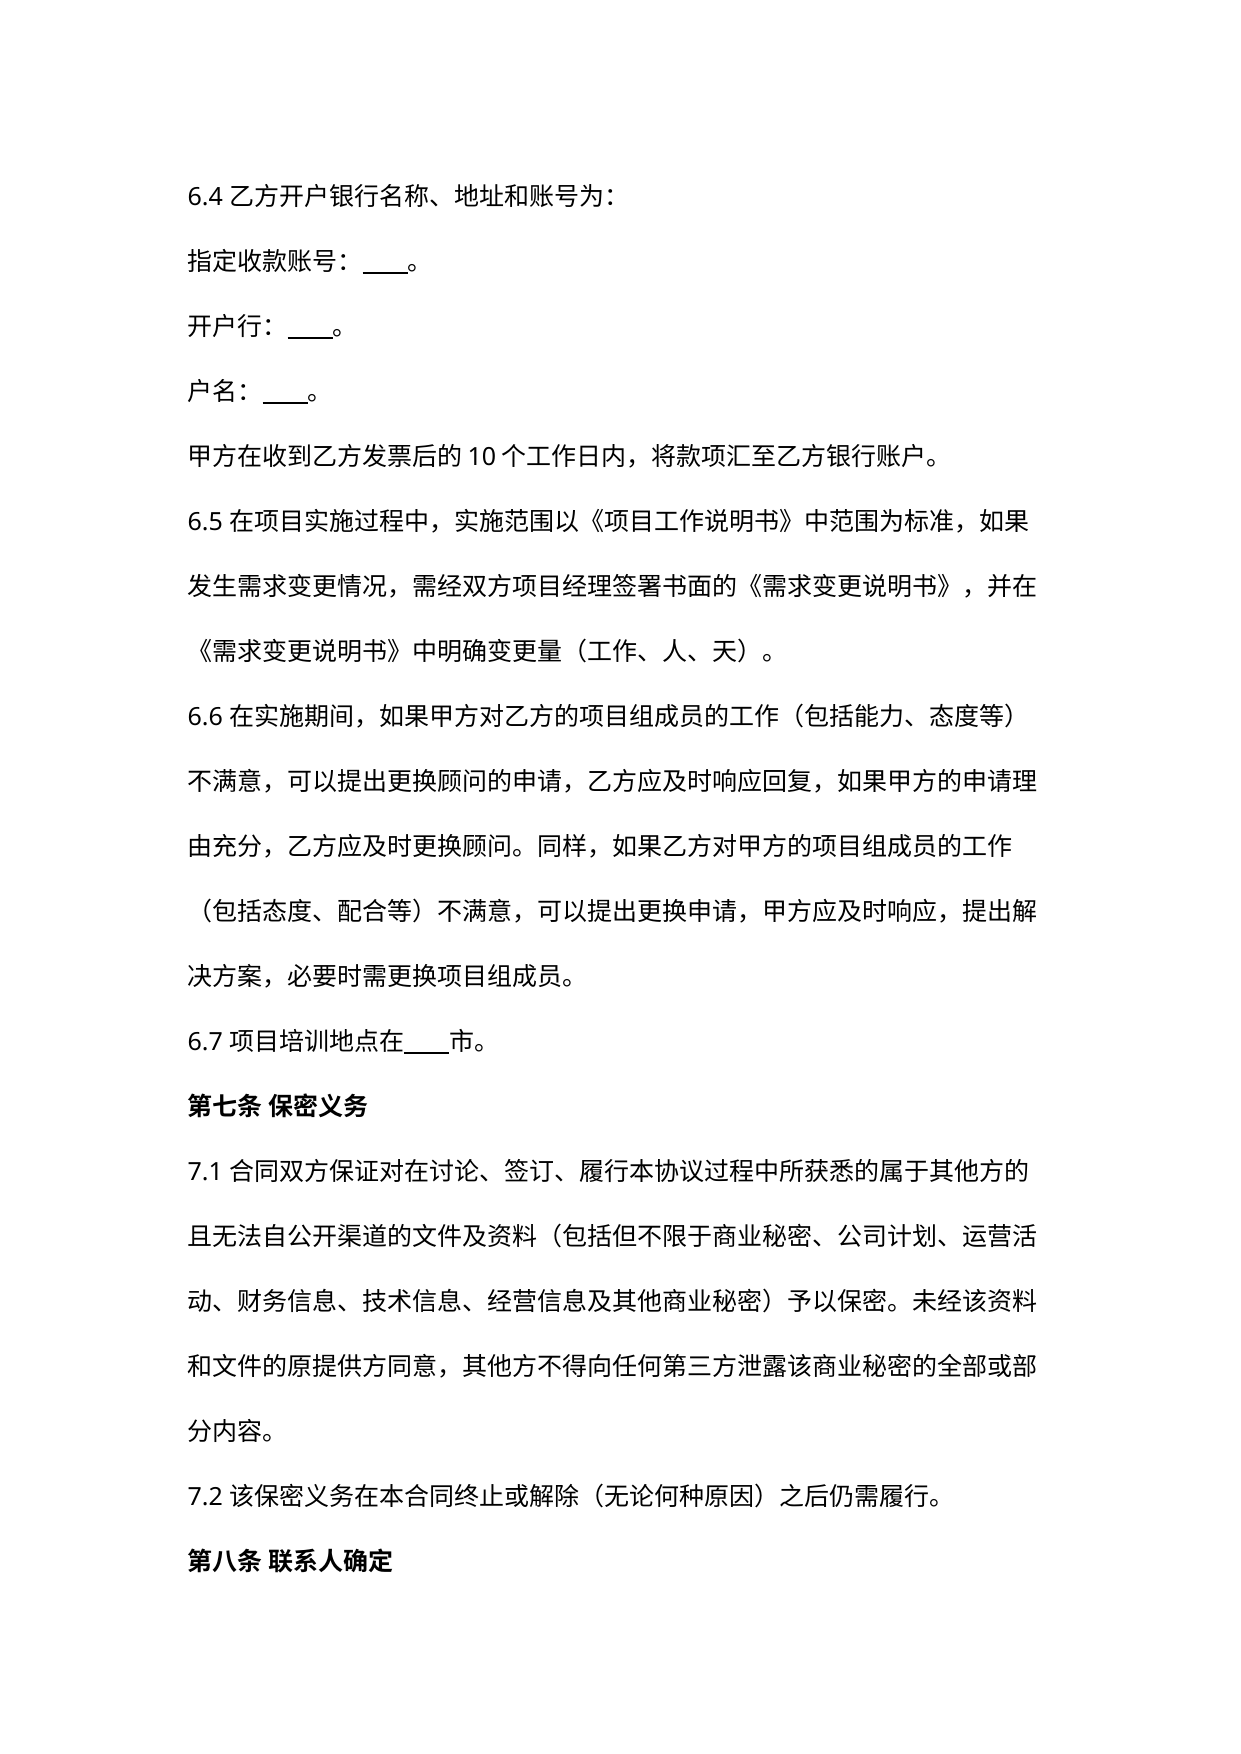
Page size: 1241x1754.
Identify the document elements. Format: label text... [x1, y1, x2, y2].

subtitle 第七条 保密义务 [187, 1072, 1053, 1137]
text 指定收款账号： 。 [187, 227, 1053, 292]
text 甲方在收到乙方发票后的10个工作日内，将款项汇至乙方银行账户。 [187, 422, 1053, 487]
text 6.4 乙方开户银行名称、地址和账号为： [187, 162, 1053, 227]
text 7.2 该保密义务在本合同终止或解除（无论何种原因）之后仍需履行。 [187, 1462, 1053, 1527]
text 开户行： 。 [187, 292, 1053, 357]
text 6.6 在实施期间，如果甲方对乙方的项目组成员的工作（包括能力、态度等）不满意，可以提出更换顾问的申请，乙方应及时响应回复，如果甲方的申请理由充分，乙方应及时更换顾问。同样，如果乙方对甲方的项目组成员的工作（包括态度、配合等）不满意，可以提出更换申请，甲方应及时响应，提出解决方案，必要时需更换项目组成员。 [187, 682, 1053, 1007]
subtitle 第八条 联系人确定 [187, 1527, 1053, 1592]
text 6.7 项目培训地点在 市。 [187, 1007, 1053, 1072]
text 7.1 合同双方保证对在讨论、签订、履行本协议过程中所获悉的属于其他方的且无法自公开渠道的文件及资料（包括但不限于商业秘密、公司计划、运营活动、财务信息、技术信息、经营信息及其他商业秘密）予以保密。未经该资料和文件的原提供方同意，其他方不得向任何第三方泄露该商业秘密的全部或部分内容。 [187, 1137, 1053, 1462]
text 户名： 。 [187, 357, 1053, 422]
text 6.5 在项目实施过程中，实施范围以《项目工作说明书》中范围为标准，如果发生需求变更情况，需经双方项目经理签署书面的《需求变更说明书》，并在《需求变更说明书》中明确变更量（工作、人、天）。 [187, 487, 1053, 682]
